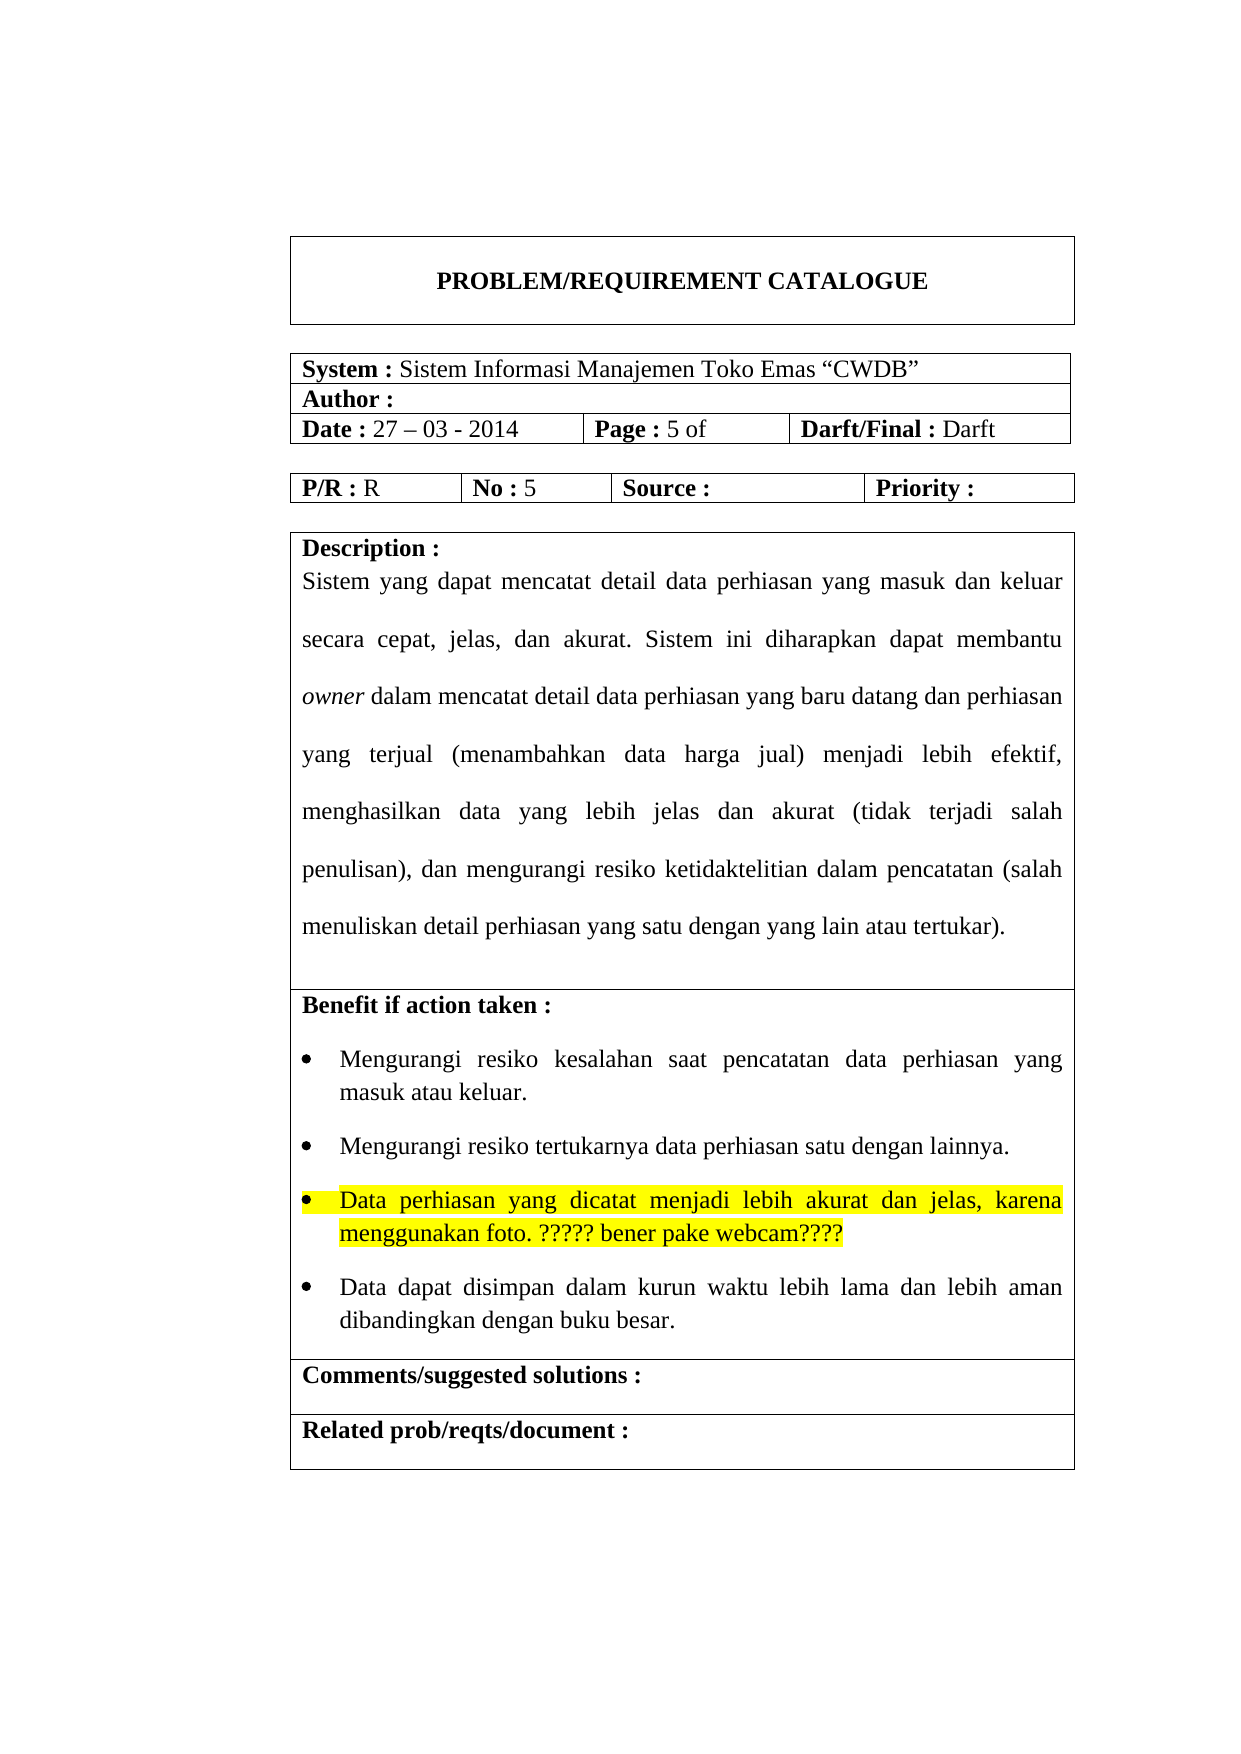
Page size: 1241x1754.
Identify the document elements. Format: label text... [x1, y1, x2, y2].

table_header No : 5 [462, 474, 611, 502]
table_cell Related prob/reqts/document : [291, 1415, 1074, 1468]
table_cell Comments/suggested solutions : [291, 1360, 1074, 1414]
table_header P/R : R [291, 474, 461, 502]
table_header PROBLEM/REQUIREMENT CATALOGUE [291, 237, 1074, 323]
table_cell Date : 27 – 03 - 2014 [291, 414, 583, 443]
table_cell Darft/Final : Darft [790, 414, 1070, 443]
table_cell Page : 5 of [584, 414, 789, 443]
table_header Description : Sistem yang dapat mencatat detail data perhiasan yang masuk dan keluar secara cepat, jelas, dan akurat. Sistem ini diharapkan dapat membantu owner dalam mencatat detail data perhiasan yang baru datang dan perhiasan yang terjual (menambahkan data harga jual) menjadi lebih efektif, menghasilkan data yang lebih jelas dan akurat (tidak terjadi salah penulisan), dan mengurangi resiko ketidaktelitian dalam pencatatan (salah menuliskan detail perhiasan yang satu dengan yang lain atau tertukar). [291, 533, 1074, 989]
table_cell Author : [291, 384, 1070, 413]
table_cell Benefit if action taken : Mengurangi resiko kesalahan saat pencatatan data perhiasan yang masuk atau keluar. Mengurangi resiko tertukarnya data perhiasan satu dengan lainnya. Data perhiasan yang dicatat menjadi lebih akurat dan jelas, karena menggunakan foto. ????? bener pake webcam???? Data dapat disimpan dalam kurun waktu lebih lama dan lebih aman dibandingkan dengan buku besar. [291, 990, 1074, 1359]
table_header Priority : [865, 474, 1074, 502]
table_header System : Sistem Informasi Manajemen Toko Emas “CWDB” [291, 354, 1070, 383]
table_header Source : [612, 474, 864, 502]
